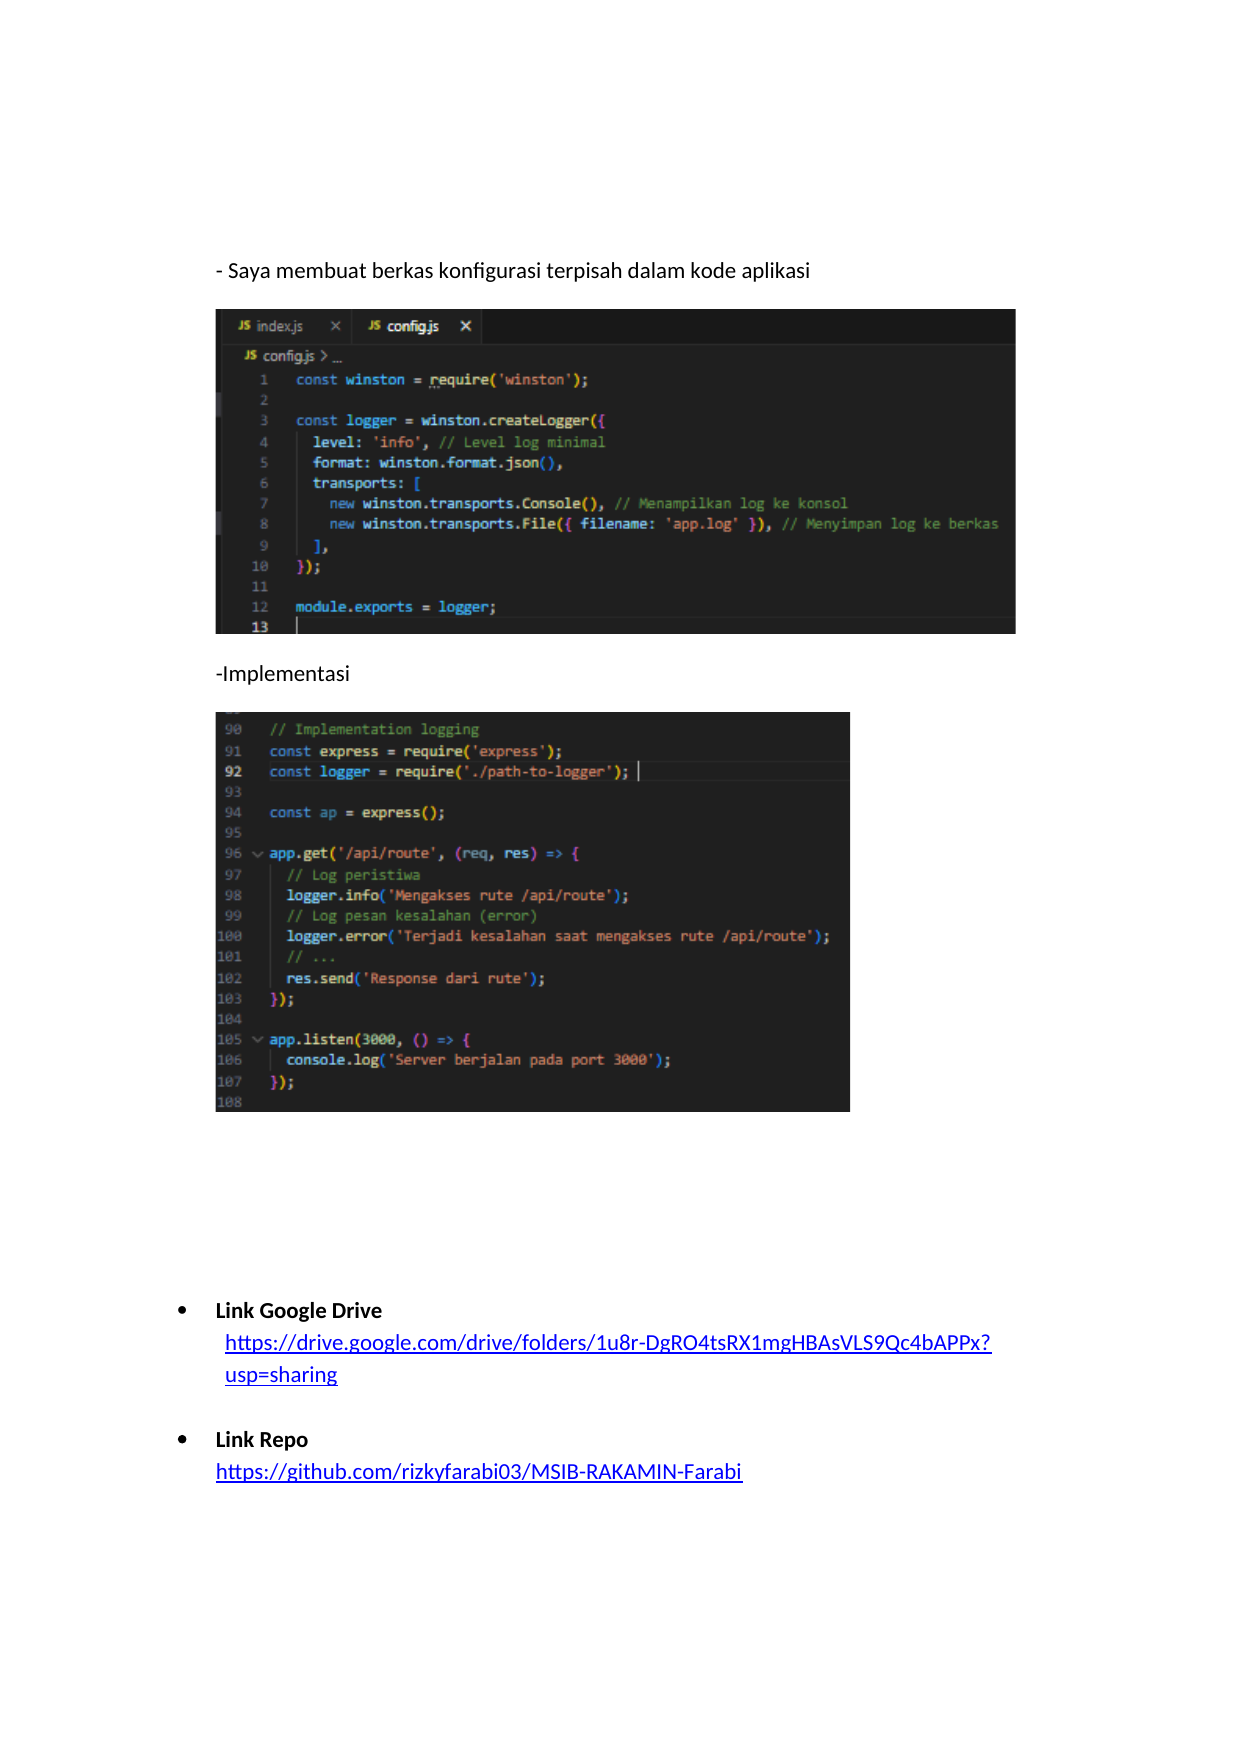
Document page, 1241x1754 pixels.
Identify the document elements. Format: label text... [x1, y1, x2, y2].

list Link Google Drive [178, 1296, 1090, 1324]
picture [215, 712, 851, 1112]
list https://drive.google.com/drive/folders/1u8r-DgRO4tsRX1mgHBAsVLS9Qc4bAPPx?usp=sharing [225, 1328, 1090, 1388]
text - Saya membuat berkas konfigurasi terpisah dalam kode aplikasi [216, 256, 1090, 284]
text -Implementasi [216, 659, 1090, 687]
list Link Repo [178, 1425, 1090, 1453]
list https://github.com/rizkyfarabi03/MSIB-RAKAMIN-Farabi [216, 1457, 1090, 1485]
picture [215, 309, 1016, 634]
